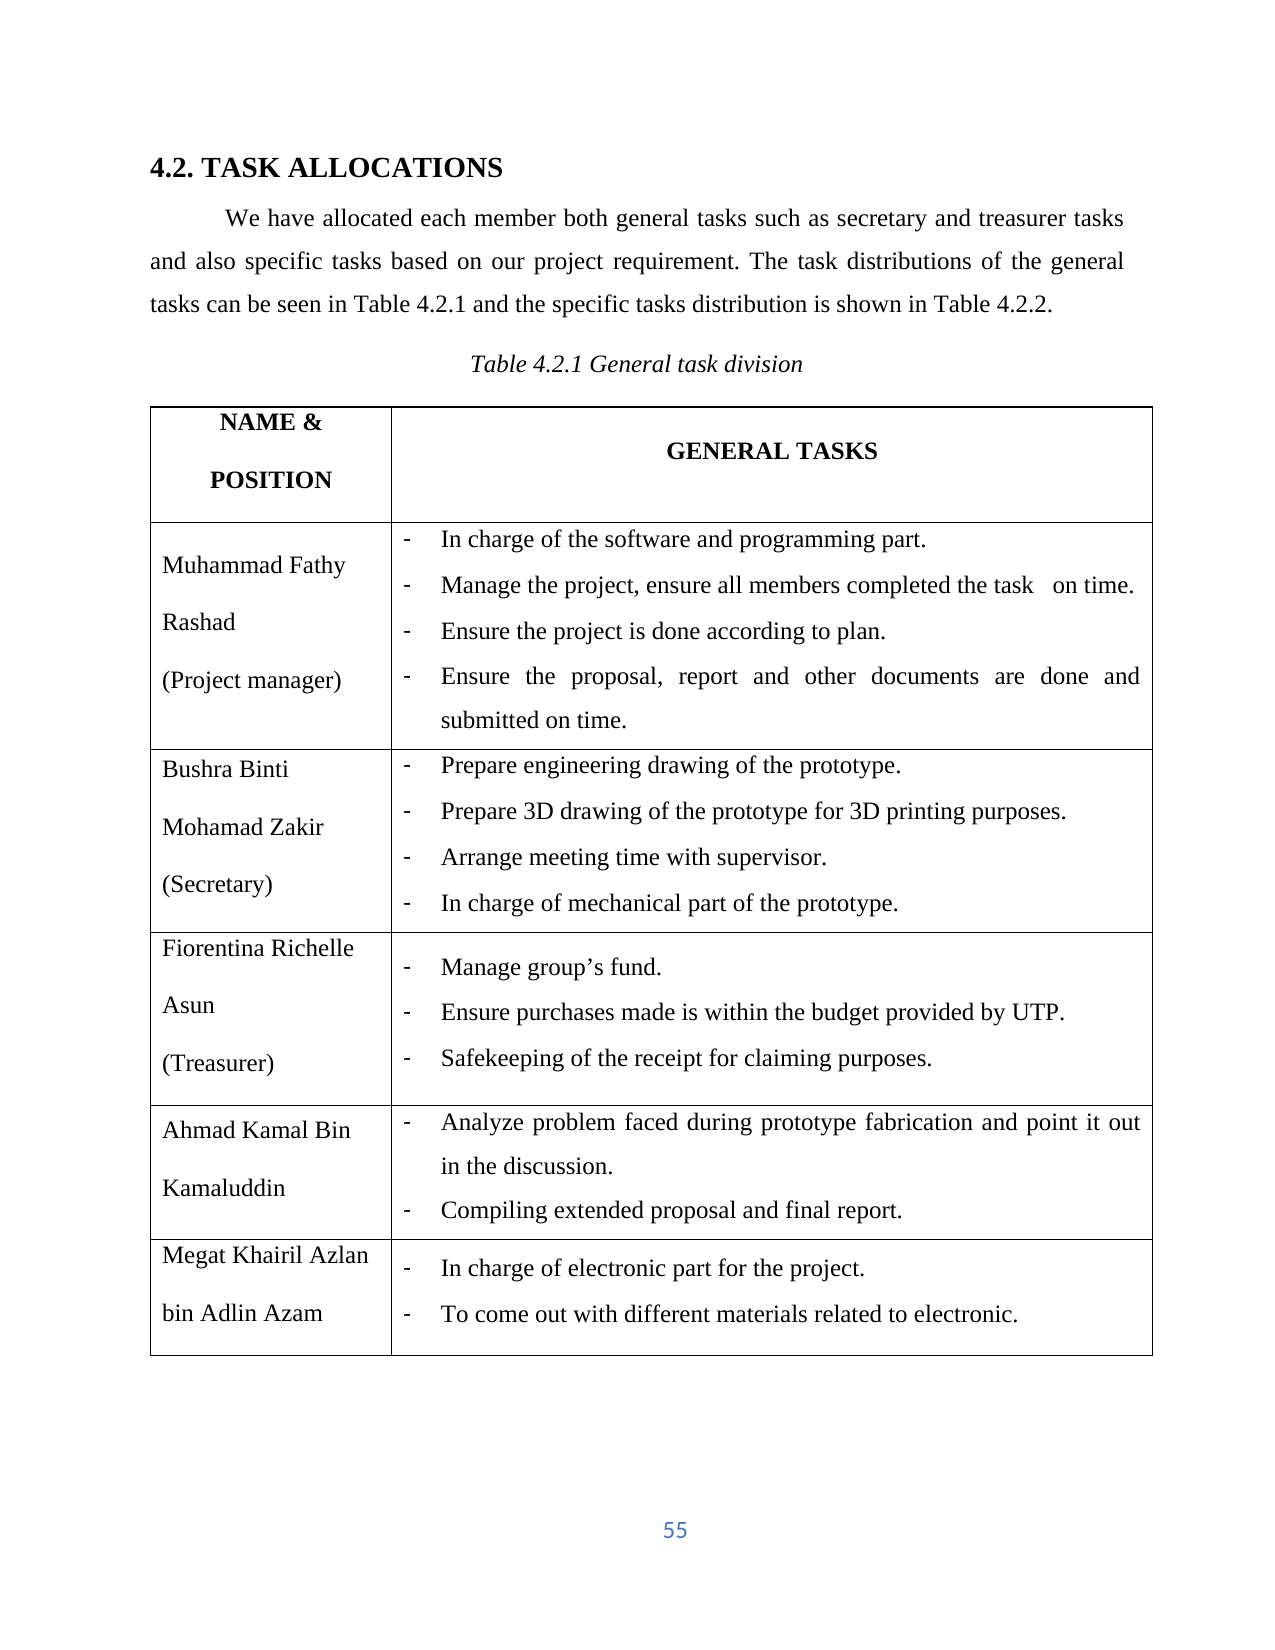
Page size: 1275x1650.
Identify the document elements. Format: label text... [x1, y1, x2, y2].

table_header NAME & POSITION [151, 408, 391, 522]
table_cell Prepare engineering drawing of the prototype. Prepare 3D drawing of the prototype for 3D printing purposes. Arrange meeting time with supervisor. In charge of mechanical part of the prototype. [392, 750, 1152, 932]
table_cell Ahmad Kamal Bin Kamaluddin [151, 1106, 391, 1239]
table_cell Analyze problem faced during prototype fabrication and point it out in the discussion. Compiling extended proposal and final report. [392, 1106, 1152, 1239]
table_cell Megat Khairil Azlan bin Adlin Azam [151, 1240, 391, 1355]
table_cell Manage group’s fund. Ensure purchases made is within the budget provided by UTP. Safekeeping of the receipt for claiming purposes. [392, 933, 1152, 1105]
text 4.2. TASK ALLOCATIONS [150, 150, 1125, 183]
table_cell Bushra Binti Mohamad Zakir (Secretary) [151, 750, 391, 932]
table_cell Muhammad Fathy Rashad (Project manager) [151, 523, 391, 748]
text We have allocated each member both general tasks such as secretary and treasurer tasks and also specific tasks based on our project requirement. The task distributions of the general tasks can be seen in Table 4.2.1 and the specific tasks distribution is shown in Table 4.2.2. [150, 203, 1125, 318]
text Table 4.2.1 General task division [150, 349, 1125, 378]
table_cell In charge of the software and programming part. Manage the project, ensure all members completed the task on time. Ensure the project is done according to plan. Ensure the proposal, report and other documents are done and submitted on time. [392, 523, 1152, 748]
table_cell Fiorentina Richelle Asun (Treasurer) [151, 933, 391, 1105]
table_cell In charge of electronic part for the project. To come out with different materials related to electronic. [392, 1240, 1152, 1355]
table_header GENERAL TASKS [392, 408, 1152, 522]
